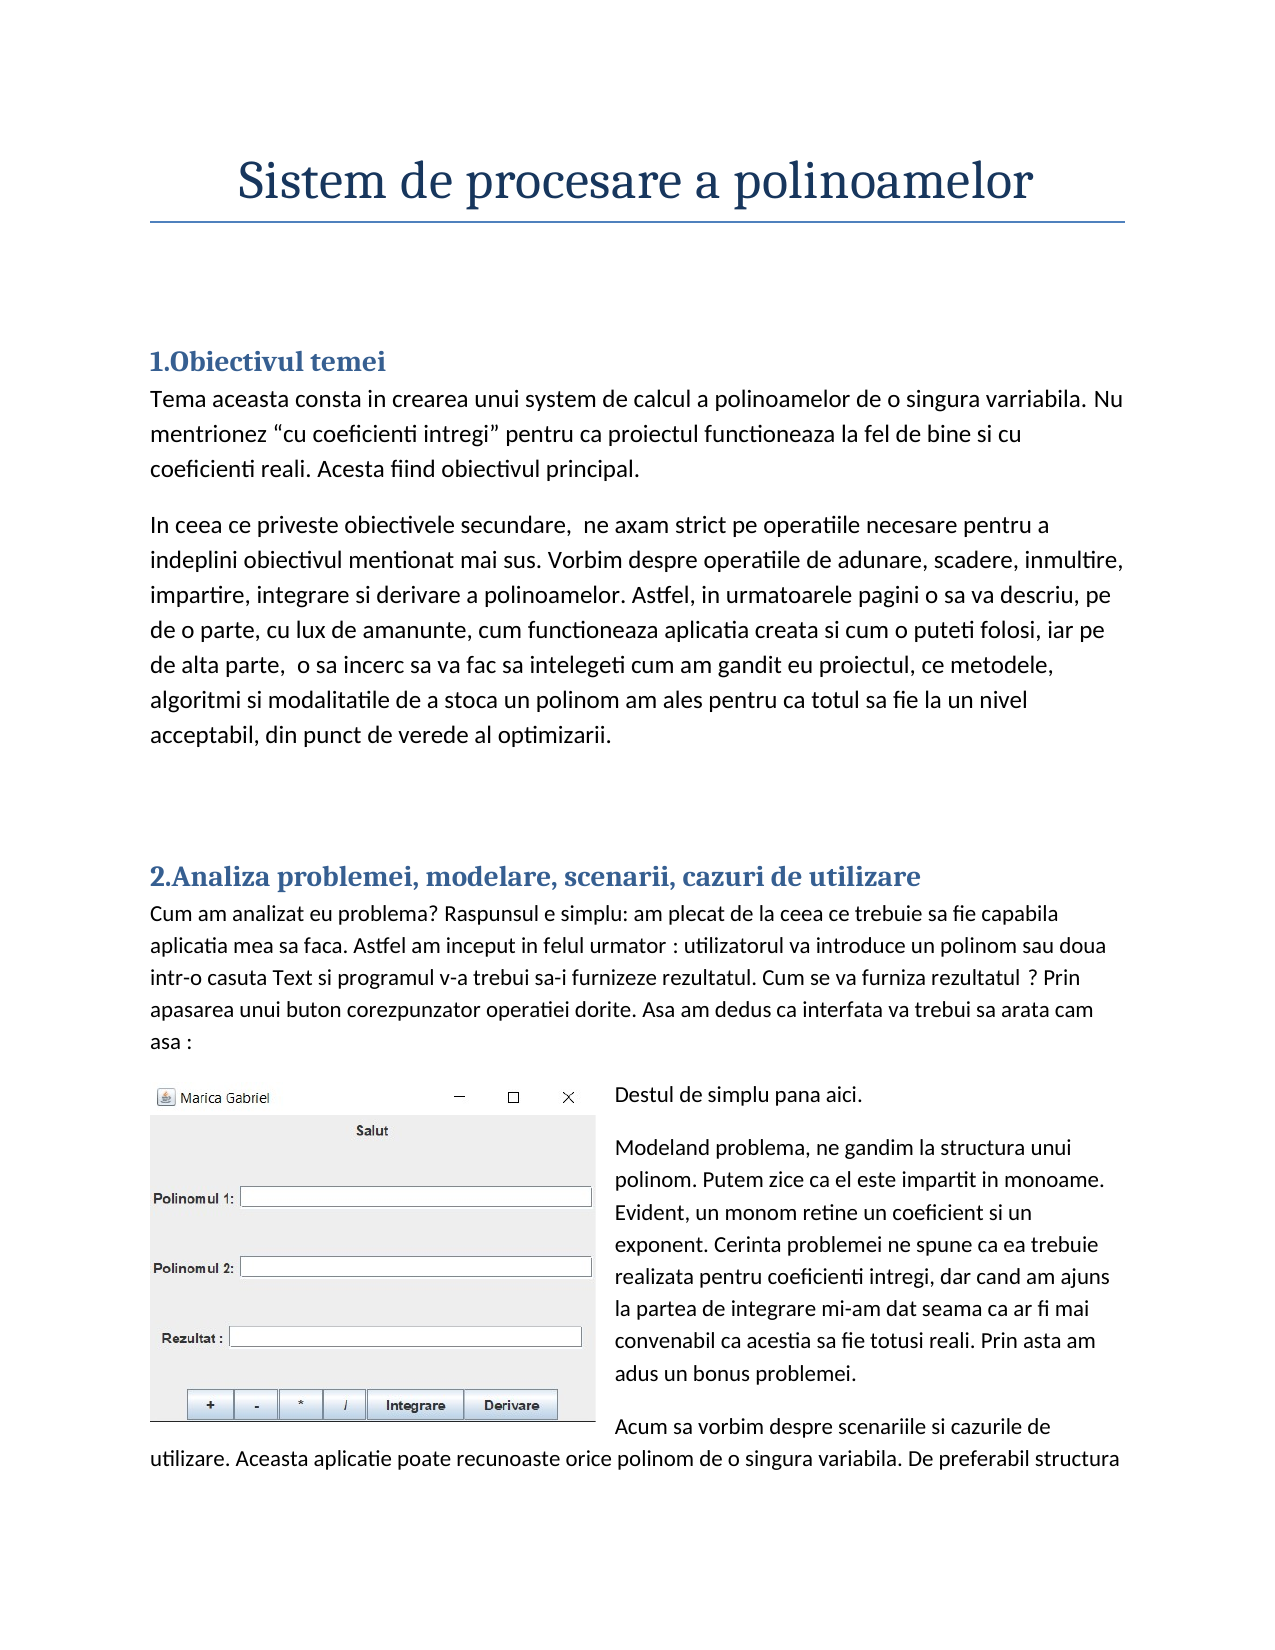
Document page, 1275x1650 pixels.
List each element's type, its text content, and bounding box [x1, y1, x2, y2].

text Modeland problema, ne gandim la structura unui polinom. Putem zice ca el este impartit in monoame. Evident, un monom retine un coeficient si un exponent. Cerinta problemei ne spune ca ea trebuie realizata pentru coeficienti intregi, dar cand am ajuns la partea de integrare mi-am dat seama ca ar fi mai convenabil ca acestia sa fie totusi reali. Prin asta am adus un bonus problemei. [596, 1133, 1125, 1387]
text In ceea ce priveste obiectivele secundare, ne axam strict pe operatiile necesare pentru a indeplini obiectivul mentionat mai sus. Vorbim despre operatiile de adunare, scadere, inmultire, impartire, integrare si derivare a polinoamelor. Astfel, in urmatoarele pagini o sa va descriu, pe de o parte, cu lux de amanunte, cum functioneaza aplicatia creata si cum o puteti folosi, iar pe de alta parte, o sa incerc sa va fac sa intelegeti cum am gandit eu proiectul, ce metodele, algoritmi si modalitatile de a stoca un polinom am ales pentru ca totul sa fie la un nivel acceptabil, din punct de verede al optimizarii. [150, 509, 1125, 750]
text Destul de simplu pana aici. [150, 1080, 1125, 1108]
picture [150, 1082, 596, 1422]
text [150, 1412, 1125, 1472]
subtitle 2.Analiza problemei, modelare, scenarii, cazuri de utilizare [150, 860, 1125, 894]
subtitle 1.Obiectivul temei [150, 345, 1125, 378]
text Cum am analizat eu problema? Raspunsul e simplu: am plecat de la ceea ce trebuie sa fie capabila aplicatia mea sa faca. Astfel am inceput in felul urmator : utilizatorul va introduce un polinom sau doua intr-o casuta Text si programul v-a trebui sa-i furnizeze rezultatul. Cum se va furniza rezultatul ? Prin apasarea unui buton corezpunzator operatiei dorite. Asa am dedus ca interfata va trebui sa arata cam asa : [150, 899, 1125, 1055]
title Sistem de procesare a polinoamelor [150, 150, 1125, 221]
text Tema aceasta consta in crearea unui system de calcul a polinoamelor de o singura varriabila. Nu mentrionez “cu coeficienti intregi” pentru ca proiectul functioneaza la fel de bine si cu coeficienti reali. Acesta fiind obiectivul principal. [150, 383, 1125, 484]
